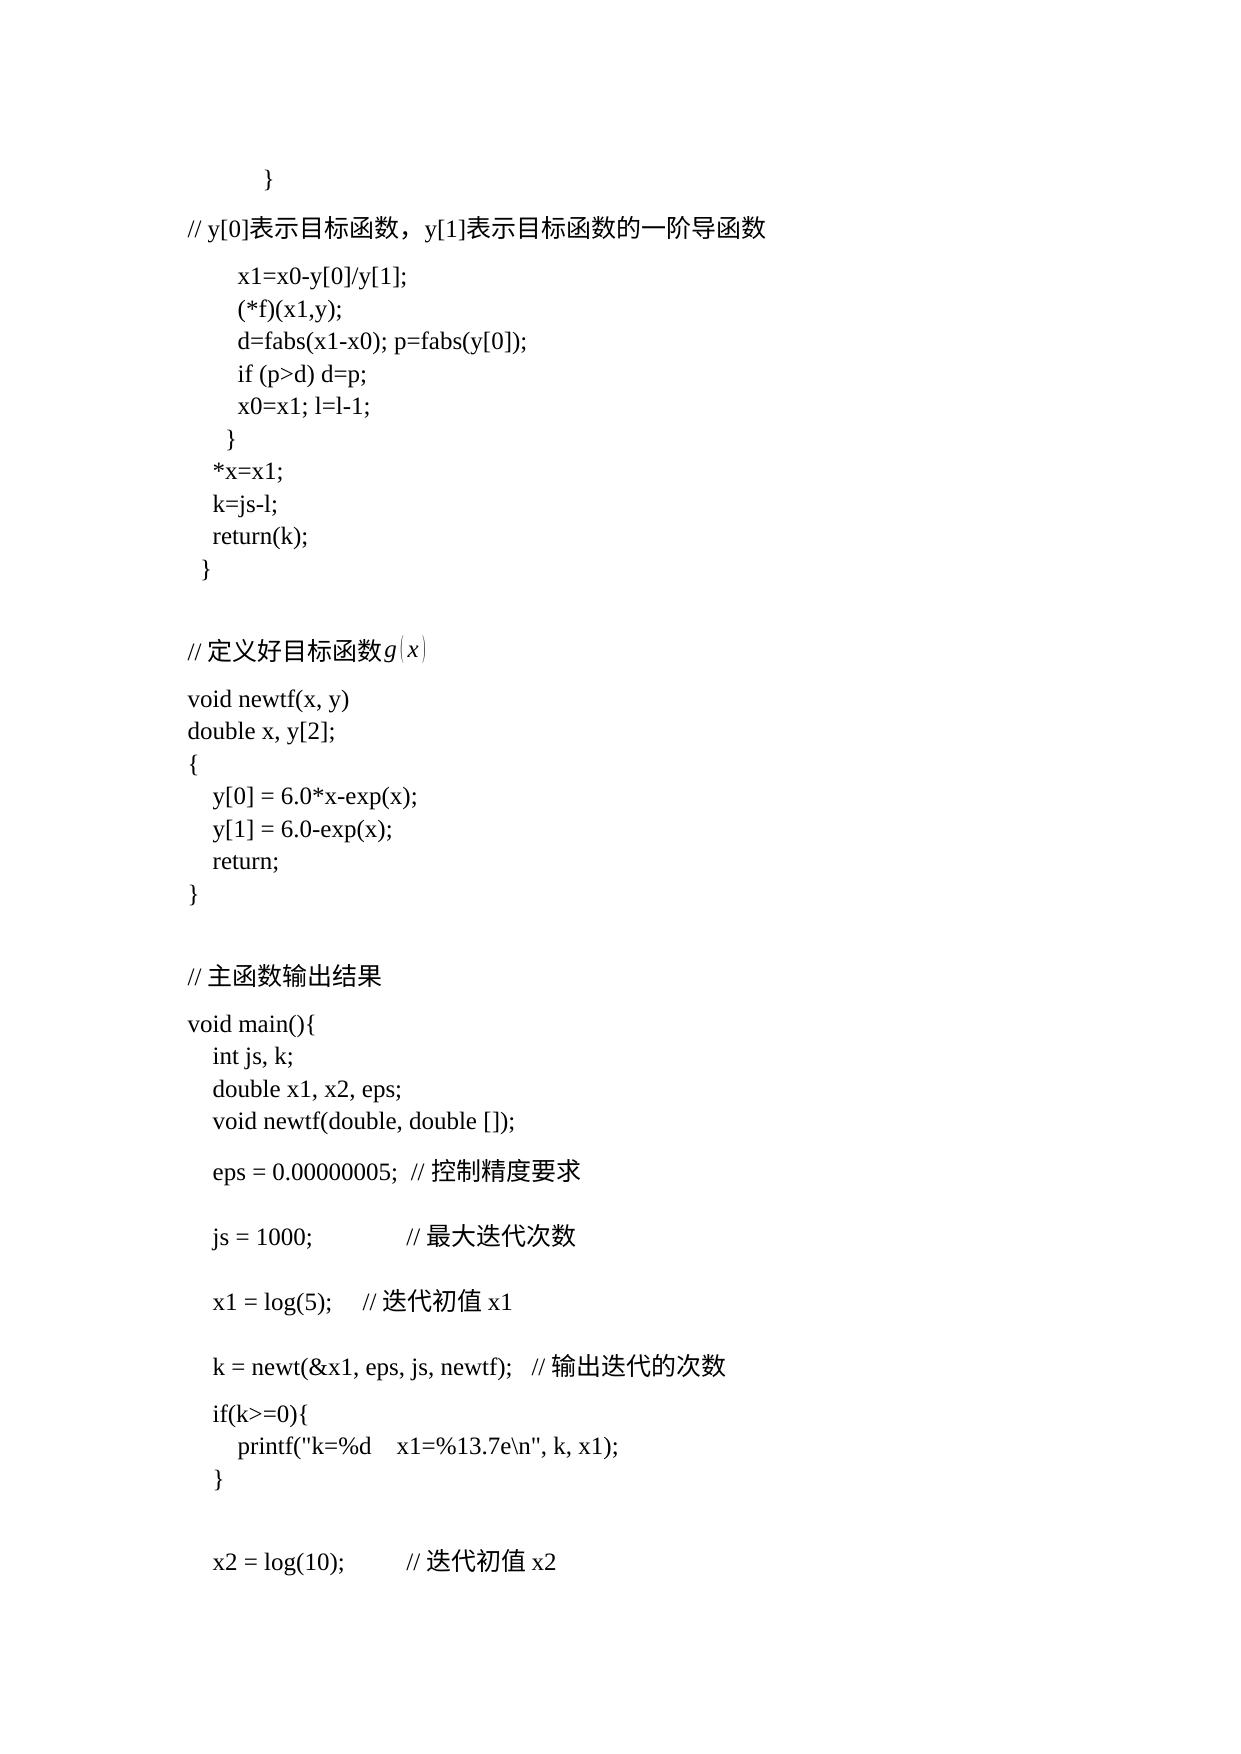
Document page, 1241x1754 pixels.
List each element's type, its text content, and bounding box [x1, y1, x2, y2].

text double x, y[2]; [187, 714, 1053, 747]
text x2 = log(10); // 迭代初值x2 [187, 1527, 1053, 1592]
text } [187, 422, 1053, 454]
text void newtf(x, y) [187, 682, 1053, 714]
text y[1] = 6.0-exp(x); [187, 812, 1053, 844]
text js = 1000; // 最大迭代次数 [187, 1202, 1053, 1267]
text void newtf(double, double []); [187, 1104, 1053, 1137]
text if(k>=0){ [187, 1397, 1053, 1429]
text x0=x1; l=l-1; [187, 389, 1053, 422]
text *x=x1; [187, 454, 1053, 487]
text { [187, 747, 1053, 779]
text // y[0]表示目标函数，y[1]表示目标函数的一阶导函数 [187, 194, 1053, 259]
text } [187, 552, 1053, 584]
text void main(){ [187, 1007, 1053, 1039]
text k=js-l; [187, 487, 1053, 519]
text } [187, 162, 1053, 194]
text return(k); [187, 519, 1053, 552]
text return; [187, 844, 1053, 877]
text y[0] = 6.0*x-exp(x); [187, 779, 1053, 812]
text x1=x0-y[0]/y[1]; [187, 259, 1053, 292]
text d=fabs(x1-x0); p=fabs(y[0]); [187, 324, 1053, 357]
text double x1, x2, eps; [187, 1072, 1053, 1104]
text printf("k=%d x1=%13.7e\n", k, x1); [187, 1429, 1053, 1462]
text } [187, 1462, 1053, 1494]
text // 主函数输出结果 [187, 942, 1053, 1007]
text // 定义好目标函数 [187, 617, 1053, 682]
text (*f)(x1,y); [187, 292, 1053, 324]
text if (p>d) d=p; [187, 357, 1053, 389]
text eps = 0.00000005; // 控制精度要求 [187, 1137, 1053, 1202]
text } [187, 877, 1053, 909]
text int js, k; [187, 1039, 1053, 1072]
text x1 = log(5); // 迭代初值x1 [187, 1267, 1053, 1332]
text k = newt(&x1, eps, js, newtf); // 输出迭代的次数 [187, 1332, 1053, 1397]
